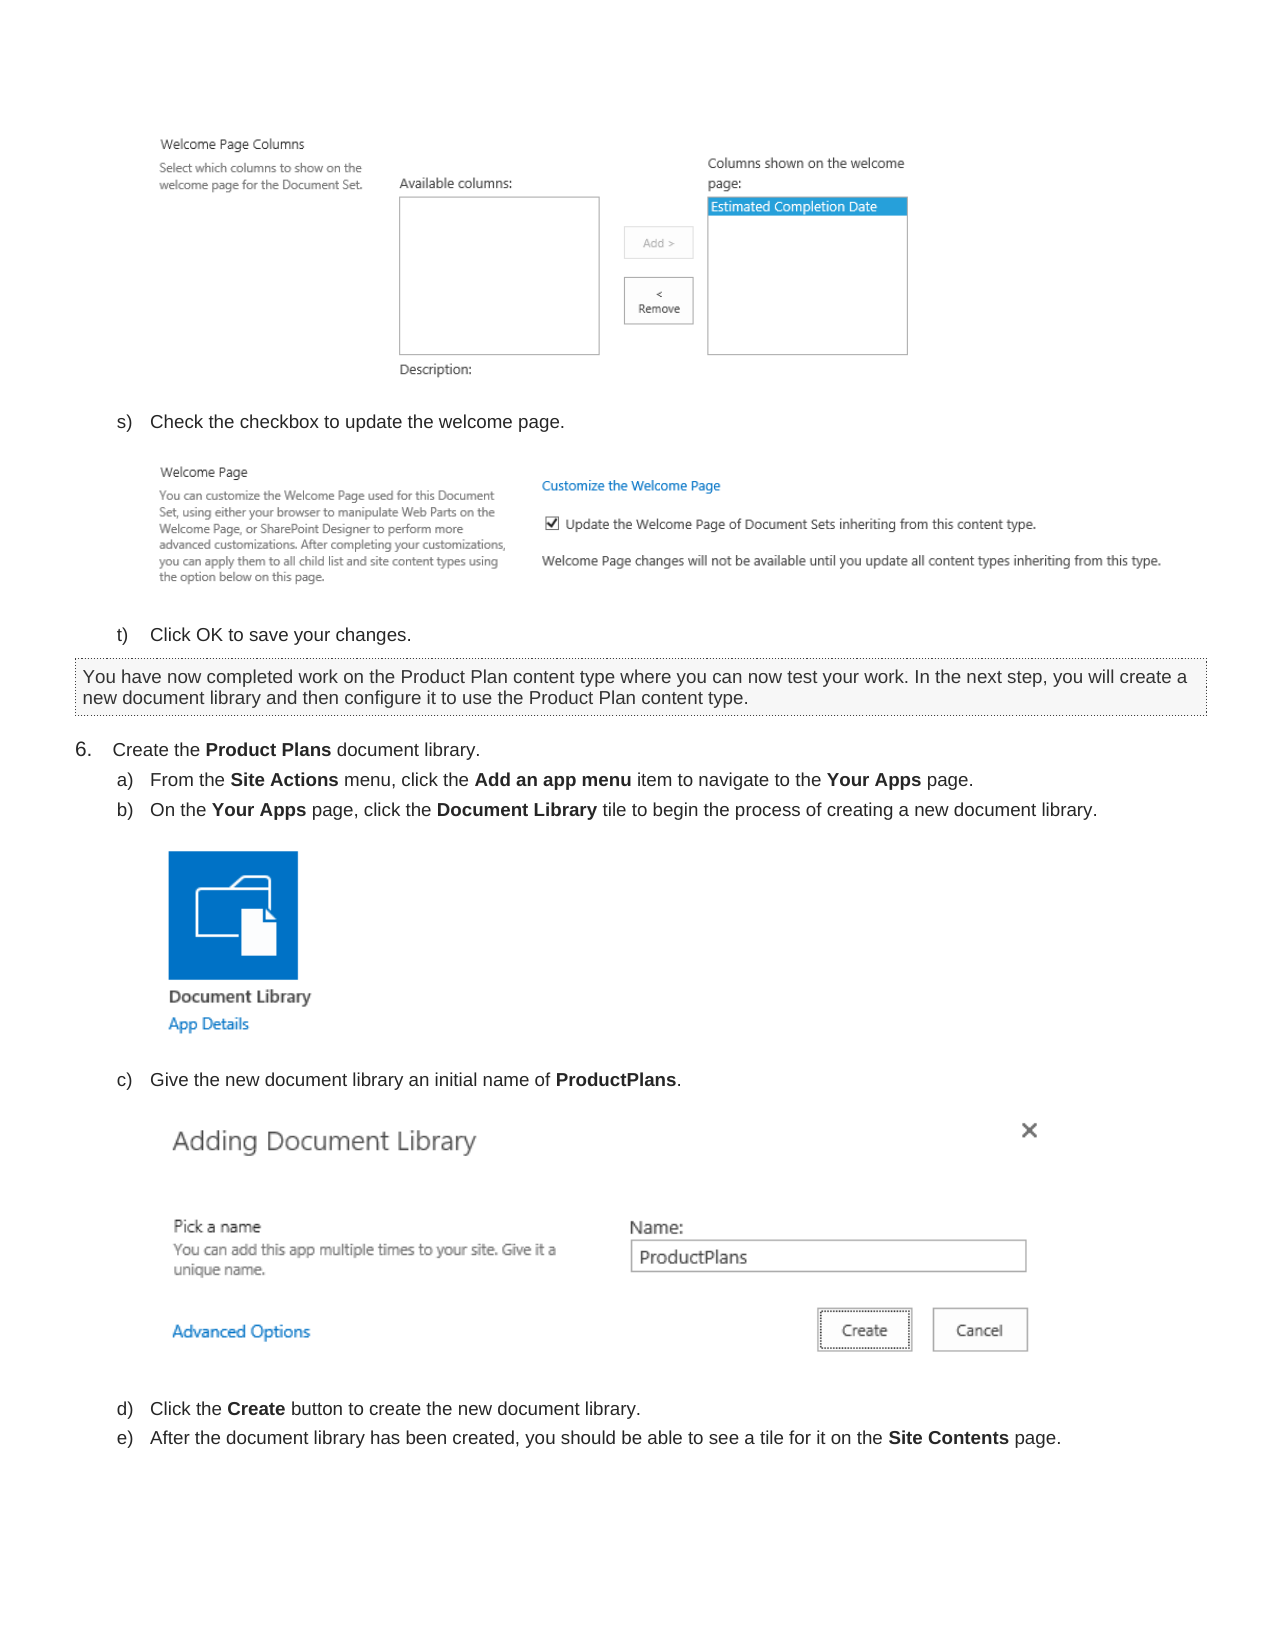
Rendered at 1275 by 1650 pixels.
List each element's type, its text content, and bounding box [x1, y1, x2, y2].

list Click the Create button to create the new document library. [117, 1397, 1200, 1419]
text You have now completed work on the Product Plan content type where you can now test your work. In the next step, you will create a new document library and then configure it to use the Product Plan content type. [75, 658, 1207, 716]
picture [150, 842, 321, 1047]
picture [150, 130, 928, 389]
list After the document library has been created, you should be able to see a tile for it on the Site Contents page. [117, 1427, 1200, 1449]
list Check the checkbox to update the welcome page. [117, 411, 1200, 432]
list Give the new document library an initial name of ProductPlans. [117, 1069, 1200, 1091]
list Click OK to save your changes. [117, 624, 1200, 646]
list Create the Product Plans document library. [75, 737, 1200, 761]
list From the Site Actions menu, click the Add an app menu item to navigate to the Your Apps page. [117, 769, 1200, 791]
picture [150, 454, 1172, 603]
list On the Your Apps page, click the Document Library tile to begin the process of creating a new document library. [117, 799, 1200, 821]
picture [150, 1112, 1050, 1376]
